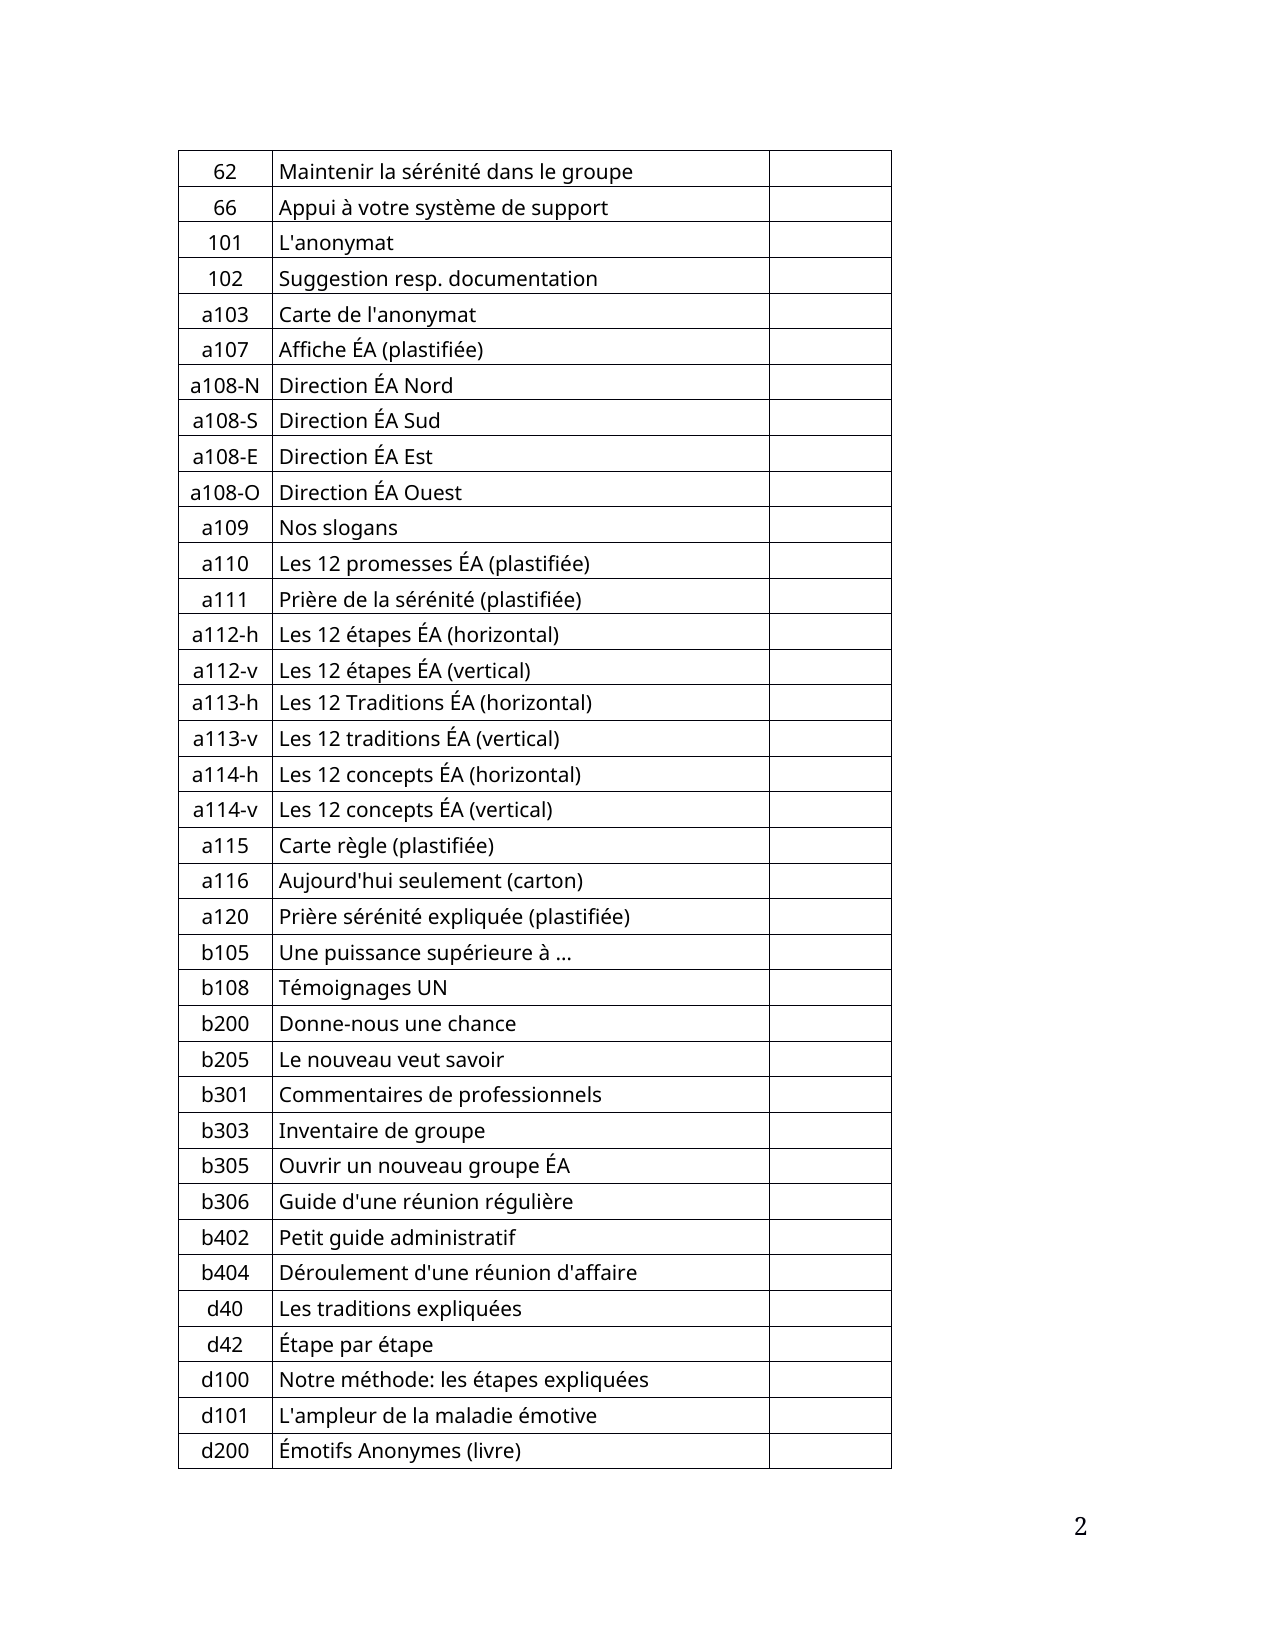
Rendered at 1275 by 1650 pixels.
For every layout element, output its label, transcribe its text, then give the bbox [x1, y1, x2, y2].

table_cell [770, 614, 891, 649]
table_cell [770, 507, 891, 542]
table_cell Les 12 traditions ÉA (vertical) [273, 721, 769, 756]
table_cell Maintenir la sérénité dans le groupe [273, 151, 769, 186]
table_cell [770, 222, 891, 257]
table_cell a116 [179, 864, 272, 898]
table_cell Les 12 étapes ÉA (vertical) [273, 650, 769, 684]
table_cell [770, 151, 891, 186]
table_cell [770, 864, 891, 898]
table_cell Les 12 concepts ÉA (horizontal) [273, 757, 769, 791]
table_cell Aujourd'hui seulement (carton) [273, 864, 769, 898]
table_cell Direction ÉA Sud [273, 400, 769, 435]
table_cell Les 12 étapes ÉA (horizontal) [273, 614, 769, 649]
table_cell [770, 757, 891, 791]
table_cell [770, 1291, 891, 1326]
table_cell b205 [179, 1042, 272, 1076]
table_cell d200 [179, 1434, 272, 1468]
table_cell Inventaire de groupe [273, 1113, 769, 1147]
table_cell Nos slogans [273, 507, 769, 542]
table_cell 101 [179, 222, 272, 257]
table_cell a108-E [179, 436, 272, 471]
table_cell Étape par étape [273, 1327, 769, 1361]
table_cell [770, 935, 891, 969]
table_cell [770, 1220, 891, 1254]
table_cell b303 [179, 1113, 272, 1147]
table_cell [770, 1255, 891, 1290]
table_cell Les 12 concepts ÉA (vertical) [273, 792, 769, 827]
table_cell Les 12 Traditions ÉA (horizontal) [273, 685, 769, 720]
table_cell Notre méthode: les étapes expliquées [273, 1362, 769, 1397]
table_cell a108-S [179, 400, 272, 435]
table_cell a111 [179, 579, 272, 613]
table_cell [770, 792, 891, 827]
table_cell Le nouveau veut savoir [273, 1042, 769, 1076]
table_cell Guide d'une réunion régulière [273, 1184, 769, 1219]
table_cell [770, 579, 891, 613]
table_cell Donne-nous une chance [273, 1006, 769, 1041]
table_cell Les 12 promesses ÉA (plastifiée) [273, 543, 769, 577]
table_cell [770, 1398, 891, 1432]
table_cell Déroulement d'une réunion d'affaire [273, 1255, 769, 1290]
table_cell 62 [179, 151, 272, 186]
table_cell [770, 1077, 891, 1112]
table_cell b404 [179, 1255, 272, 1290]
table_cell [770, 721, 891, 756]
table_cell [770, 436, 891, 471]
table_cell a103 [179, 294, 272, 328]
table_cell [770, 400, 891, 435]
table_cell Prière sérénité expliquée (plastifiée) [273, 899, 769, 934]
table_cell [770, 472, 891, 506]
table_cell a109 [179, 507, 272, 542]
table_cell [770, 1113, 891, 1147]
table_cell Témoignages UN [273, 970, 769, 1005]
table_cell Émotifs Anonymes (livre) [273, 1434, 769, 1468]
table_cell Carte règle (plastifiée) [273, 828, 769, 862]
table_cell a107 [179, 329, 272, 364]
table_cell L'anonymat [273, 222, 769, 257]
table_cell d42 [179, 1327, 272, 1361]
table_cell [770, 1042, 891, 1076]
table_cell d101 [179, 1398, 272, 1432]
table_cell a112-v [179, 650, 272, 684]
table_cell b108 [179, 970, 272, 1005]
table_cell Une puissance supérieure à … [273, 935, 769, 969]
table_cell [770, 1149, 891, 1183]
table_cell [770, 650, 891, 684]
table_cell [770, 1184, 891, 1219]
table_cell L'ampleur de la maladie émotive [273, 1398, 769, 1432]
table_cell b105 [179, 935, 272, 969]
table_cell [770, 187, 891, 221]
table_cell [770, 1434, 891, 1468]
table_cell b402 [179, 1220, 272, 1254]
table_cell Direction ÉA Ouest [273, 472, 769, 506]
table_cell a110 [179, 543, 272, 577]
table_cell [770, 294, 891, 328]
table_cell a114-v [179, 792, 272, 827]
table_cell Prière de la sérénité (plastifiée) [273, 579, 769, 613]
table_cell Carte de l'anonymat [273, 294, 769, 328]
table_cell a113-h [179, 685, 272, 720]
table_cell Suggestion resp. documentation [273, 258, 769, 292]
table_cell d40 [179, 1291, 272, 1326]
table_cell [770, 1327, 891, 1361]
table_cell Direction ÉA Nord [273, 365, 769, 399]
table_cell Ouvrir un nouveau groupe ÉA [273, 1149, 769, 1183]
table_cell [770, 685, 891, 720]
table_cell [770, 828, 891, 862]
table_cell Affiche ÉA (plastifiée) [273, 329, 769, 364]
table_cell a108-N [179, 365, 272, 399]
table_cell [770, 258, 891, 292]
table_cell a115 [179, 828, 272, 862]
table_cell b306 [179, 1184, 272, 1219]
table_cell Les traditions expliquées [273, 1291, 769, 1326]
table_cell d100 [179, 1362, 272, 1397]
table_cell a112-h [179, 614, 272, 649]
table_cell Appui à votre système de support [273, 187, 769, 221]
table_cell [770, 365, 891, 399]
table_cell 66 [179, 187, 272, 221]
table_cell [770, 970, 891, 1005]
table_cell b301 [179, 1077, 272, 1112]
table_cell a120 [179, 899, 272, 934]
table_cell a114-h [179, 757, 272, 791]
table_cell Petit guide administratif [273, 1220, 769, 1254]
table_cell [770, 329, 891, 364]
table_cell [770, 543, 891, 577]
table_cell [770, 1362, 891, 1397]
table_cell [770, 899, 891, 934]
table_cell Direction ÉA Est [273, 436, 769, 471]
table_cell b200 [179, 1006, 272, 1041]
table_cell b305 [179, 1149, 272, 1183]
table_cell a113-v [179, 721, 272, 756]
table_cell a108-O [179, 472, 272, 506]
table_cell 102 [179, 258, 272, 292]
table_cell [770, 1006, 891, 1041]
table_cell Commentaires de professionnels [273, 1077, 769, 1112]
